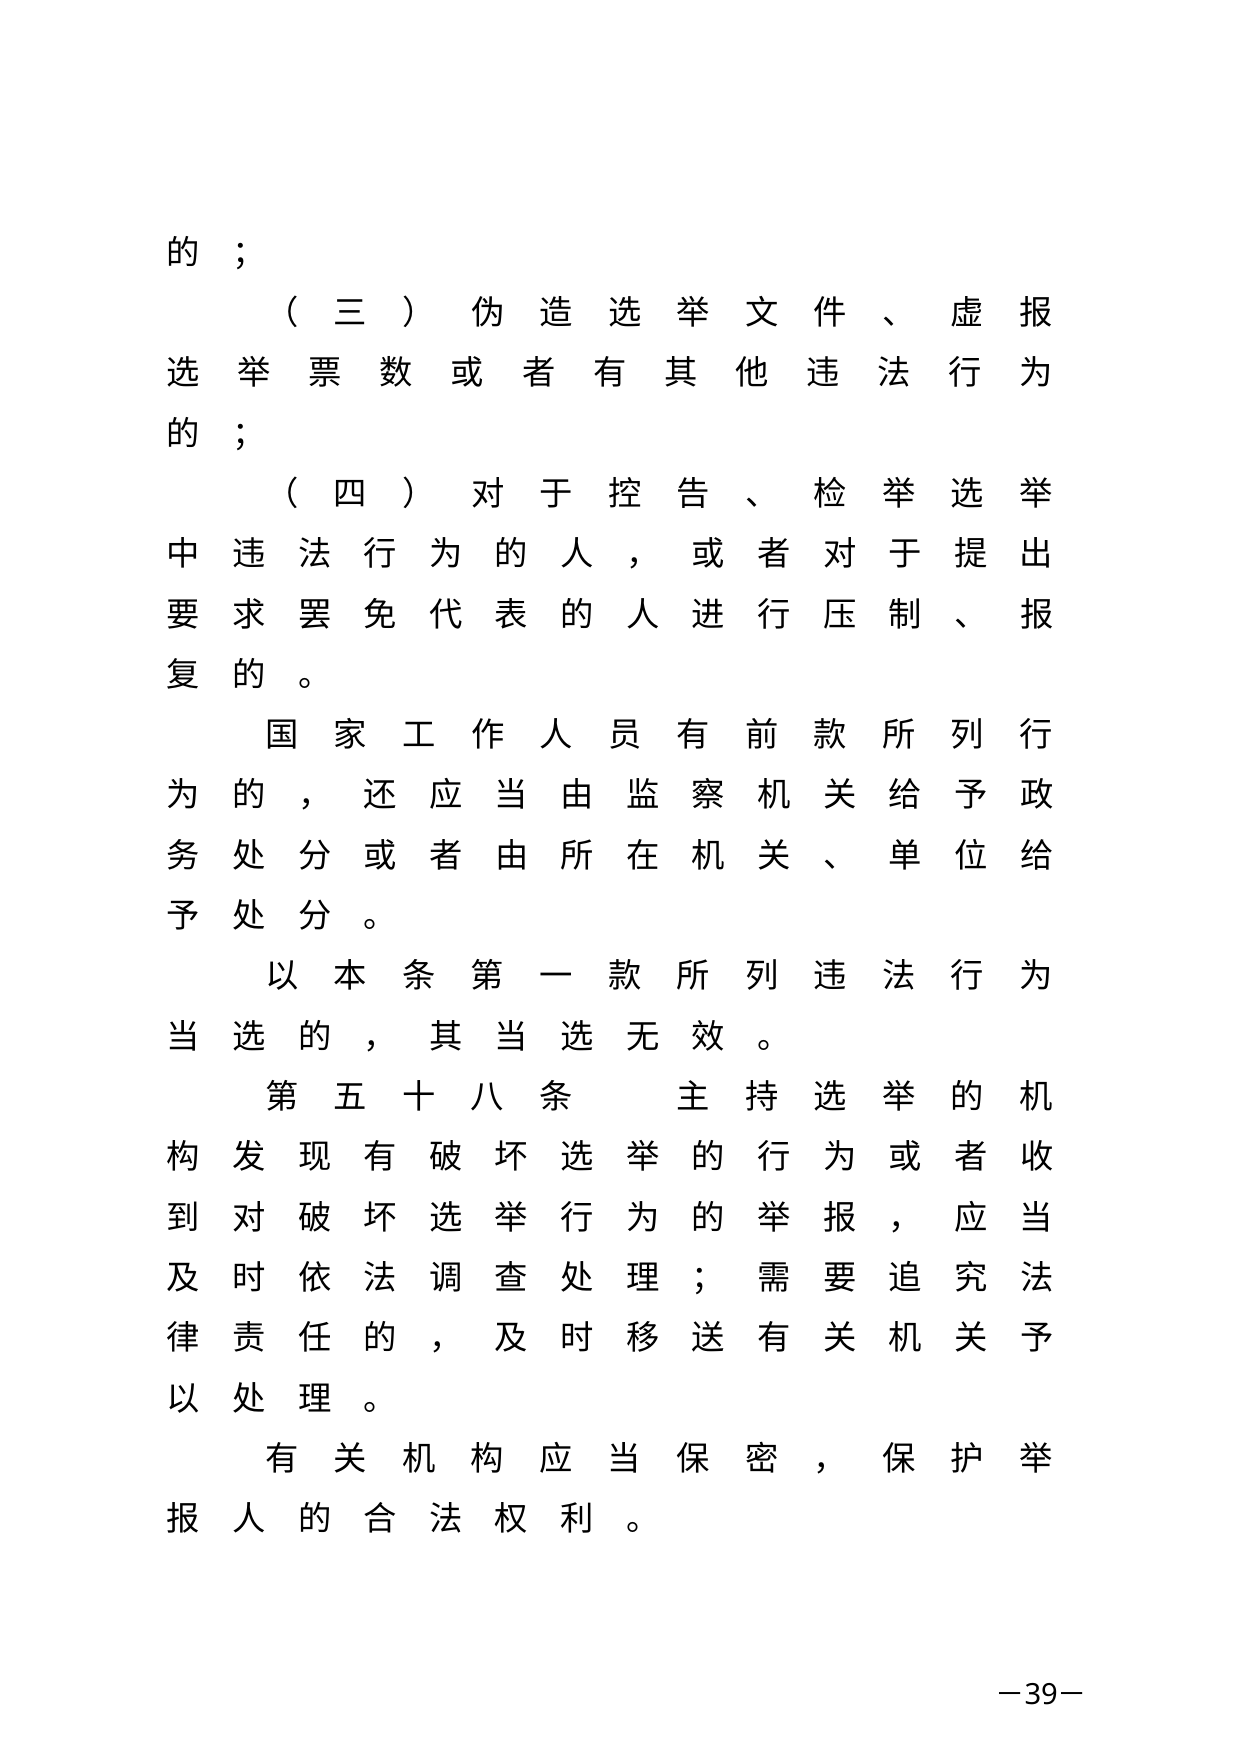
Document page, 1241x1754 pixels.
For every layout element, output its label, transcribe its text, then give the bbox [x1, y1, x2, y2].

text （四）对于控告、检举选举中违法行为的人，或者对于提出要求罢免代表的人进行压制、报复的。 [167, 461, 1085, 702]
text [167, 219, 1085, 280]
text 国家工作人员有前款所列行为的，还应当由监察机关给予政务处分或者由所在机关、单位给予处分。 [167, 702, 1085, 943]
text （三）伪造选举文件、虚报选举票数或者有其他违法行为的； [167, 280, 1085, 461]
text 以本条第一款所列违法行为当选的，其当选无效。 [167, 943, 1085, 1064]
text 第五十八条 主持选举的机构发现有破坏选举的行为或者收到对破坏选举行为的举报，应当及时依法调查处理；需要追究法律责任的，及时移送有关机关予以处理。 [167, 1064, 1085, 1426]
text 有关机构应当保密，保护举报人的合法权利。 [167, 1426, 1085, 1546]
